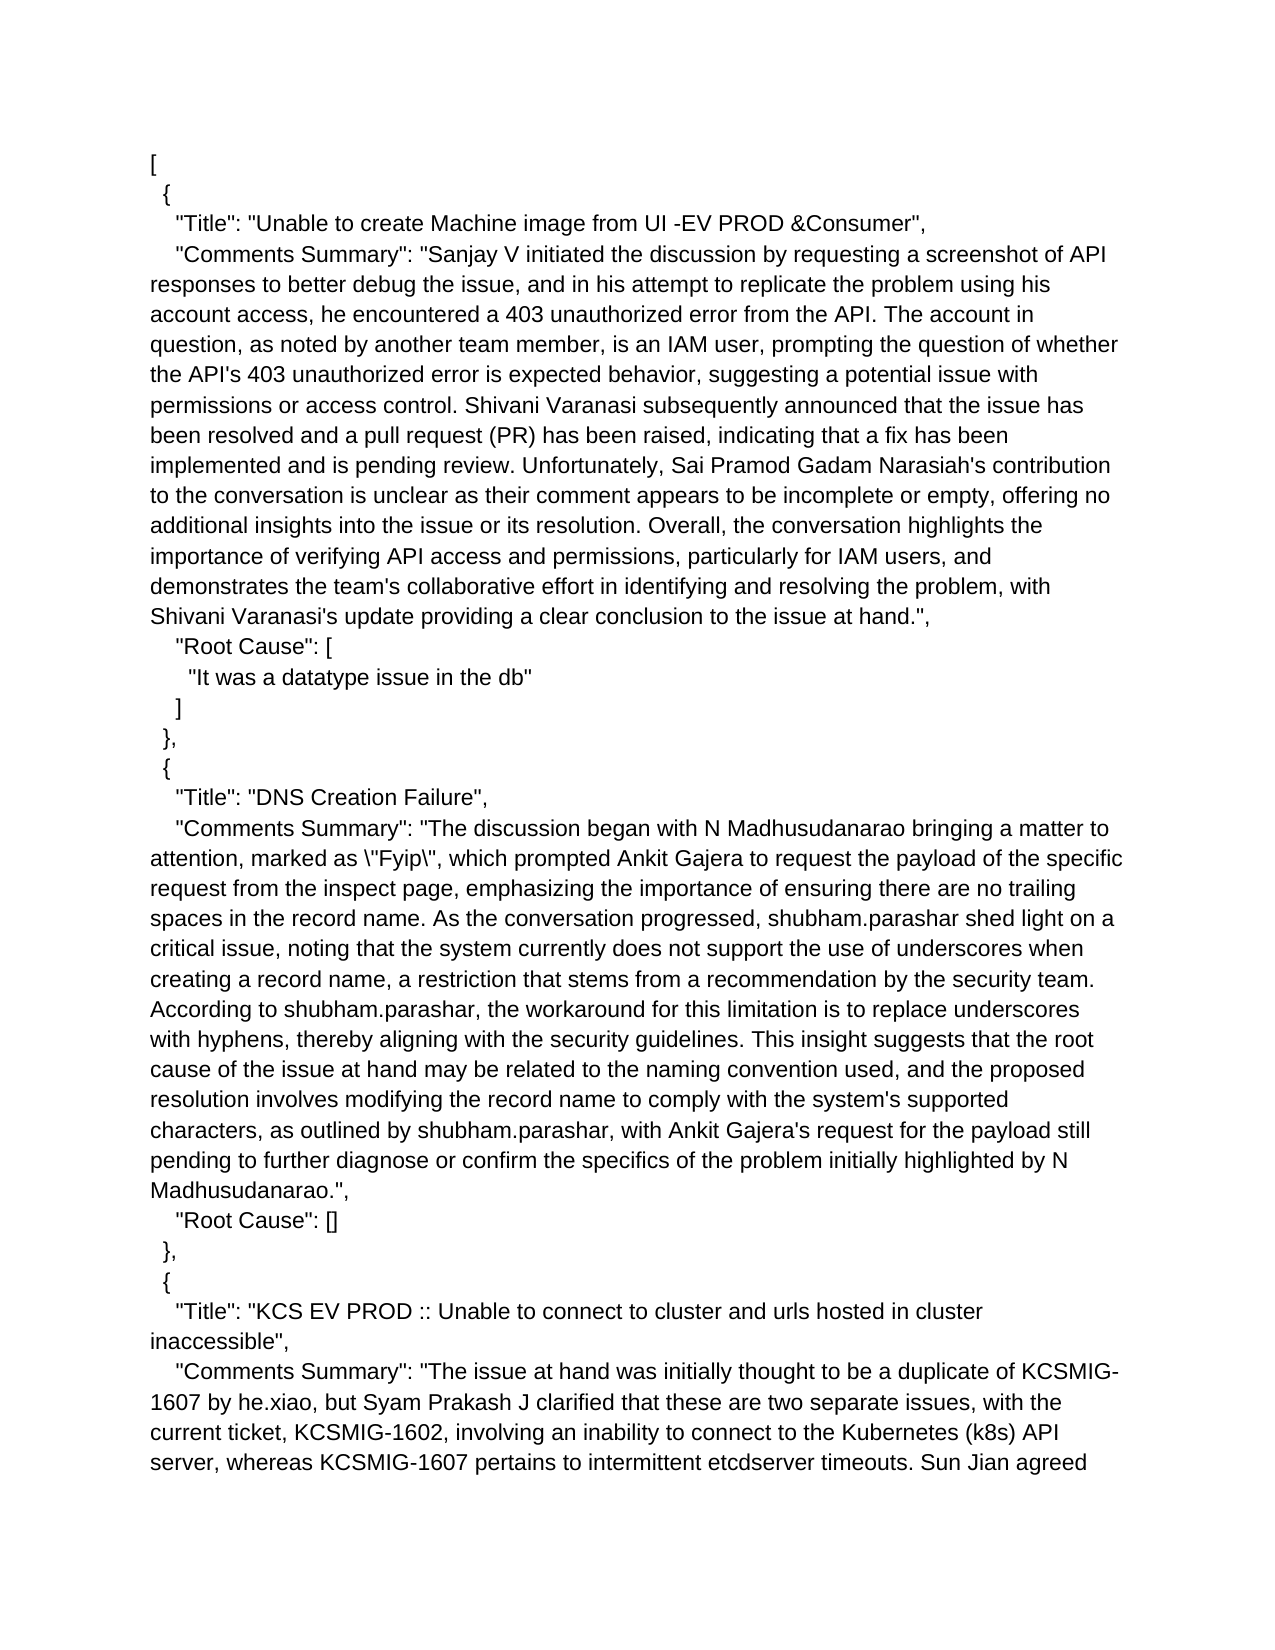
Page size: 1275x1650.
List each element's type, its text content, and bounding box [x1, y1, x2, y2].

text }, [150, 1237, 1125, 1264]
text "Title": "KCS EV PROD :: Unable to connect to cluster and urls hosted in cluster inaccessible", [150, 1298, 1125, 1354]
text "Comments Summary": "The discussion began with N Madhusudanarao bringing a matter to attention, marked as \"Fyip\", which prompted Ankit Gajera to request the payload of the specific request from the inspect page, emphasizing the importance of ensuring there are no trailing spaces in the record name. As the conversation progressed, shubham.parashar shed light on a critical issue, noting that the system currently does not support the use of underscores when creating a record name, a restriction that stems from a recommendation by the security team. According to shubham.parashar, the workaround for this limitation is to replace underscores with hyphens, thereby aligning with the security guidelines. This insight suggests that the root cause of the issue at hand may be related to the naming convention used, and the proposed resolution involves modifying the record name to comply with the system's supported characters, as outlined by shubham.parashar, with Ankit Gajera's request for the payload still pending to further diagnose or confirm the specifics of the problem initially highlighted by N Madhusudanarao.", [150, 814, 1125, 1203]
text "Root Cause": [ [150, 633, 1125, 660]
text "It was a datatype issue in the db" [150, 663, 1125, 690]
text { [150, 180, 1125, 207]
text { [150, 754, 1125, 781]
text [ [150, 150, 1125, 176]
text }, [150, 724, 1125, 750]
text "Root Cause": [] [150, 1207, 1125, 1234]
text "Title": "Unable to create Machine image from UI -EV PROD &Consumer", [150, 210, 1125, 237]
text "Comments Summary": "Sanjay V initiated the discussion by requesting a screenshot of API responses to better debug the issue, and in his attempt to replicate the problem using his account access, he encountered a 403 unauthorized error from the API. The account in question, as noted by another team member, is an IAM user, prompting the question of whether the API's 403 unauthorized error is expected behavior, suggesting a potential issue with permissions or access control. Shivani Varanasi subsequently announced that the issue has been resolved and a pull request (PR) has been raised, indicating that a fix has been implemented and is pending review. Unfortunately, Sai Pramod Gadam Narasiah's contribution to the conversation is unclear as their comment appears to be incomplete or empty, offering no additional insights into the issue or its resolution. Overall, the conversation highlights the importance of verifying API access and permissions, particularly for IAM users, and demonstrates the team's collaborative effort in identifying and resolving the problem, with Shivani Varanasi's update providing a clear conclusion to the issue at hand.", [150, 241, 1125, 629]
text { [150, 1268, 1125, 1294]
text ] [150, 694, 1125, 720]
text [150, 1358, 1125, 1475]
text "Title": "DNS Creation Failure", [150, 784, 1125, 811]
